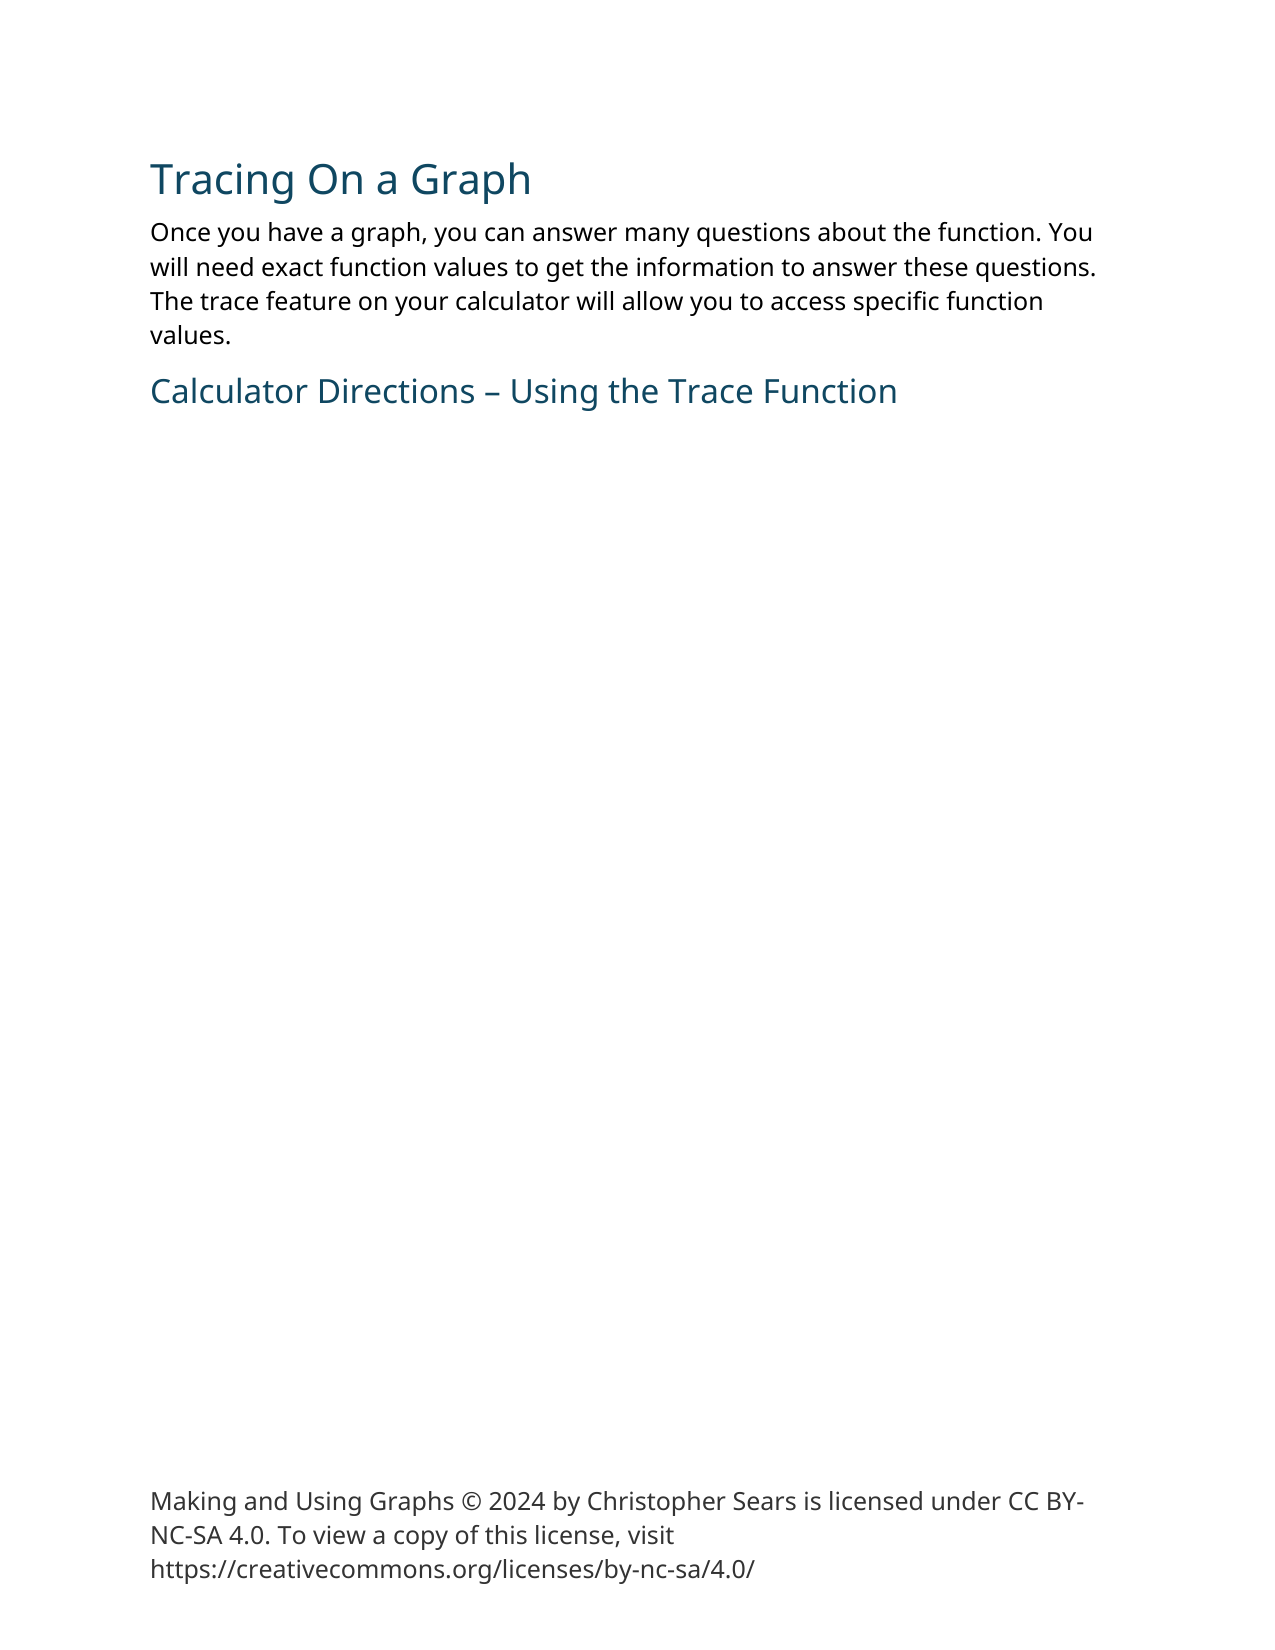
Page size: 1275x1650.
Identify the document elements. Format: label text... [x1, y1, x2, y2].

text Once you have a graph, you can answer many questions about the function. You will need exact function values to get the information to answer these questions. The trace feature on your calculator will allow you to access specific function values. [150, 215, 1125, 351]
subtitle Calculator Directions – Using the Trace Function [150, 368, 1125, 413]
subtitle Tracing On a Graph [150, 150, 1125, 207]
